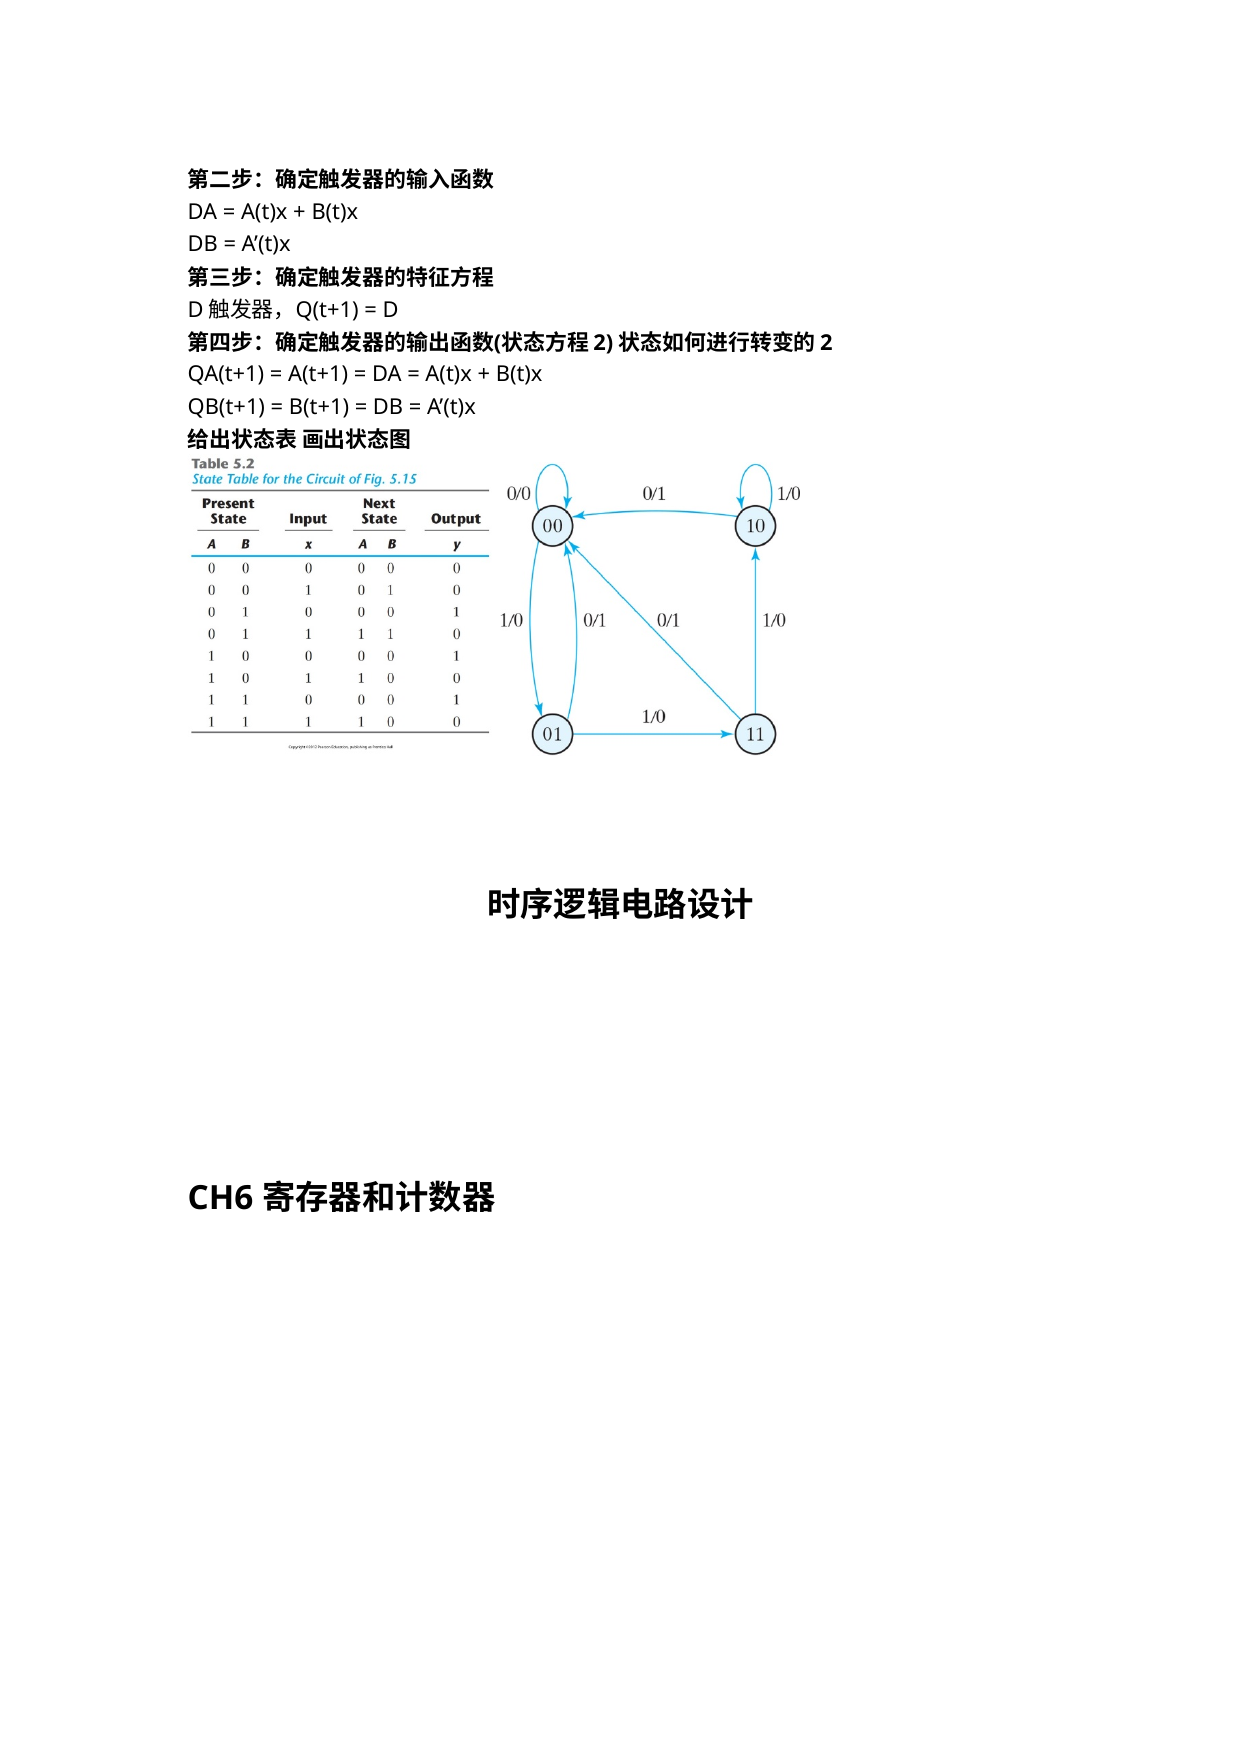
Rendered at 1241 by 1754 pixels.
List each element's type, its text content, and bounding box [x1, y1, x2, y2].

text D触发器，Q(t+1) = D [187, 292, 1053, 324]
subtitle CH6 寄存器和计数器 [187, 1163, 1053, 1228]
text 给出状态表 画出状态图 [187, 422, 1053, 454]
text QA(t+1) = A(t+1) = DA = A(t)x + B(t)x [187, 357, 1053, 389]
text DB = A’(t)x [187, 227, 1053, 259]
title 时序逻辑电路设计 [187, 869, 1053, 934]
text 第三步：确定触发器的特征方程 [187, 259, 1053, 292]
picture [499, 462, 800, 756]
text 第二步：确定触发器的输入函数 [187, 162, 1053, 194]
picture [187, 454, 494, 756]
text QB(t+1) = B(t+1) = DB = A’(t)x [187, 389, 1053, 422]
text 第四步：确定触发器的输出函数(状态方程2) 状态如何进行转变的2 [187, 324, 1053, 357]
text DA = A(t)x + B(t)x [187, 194, 1053, 227]
